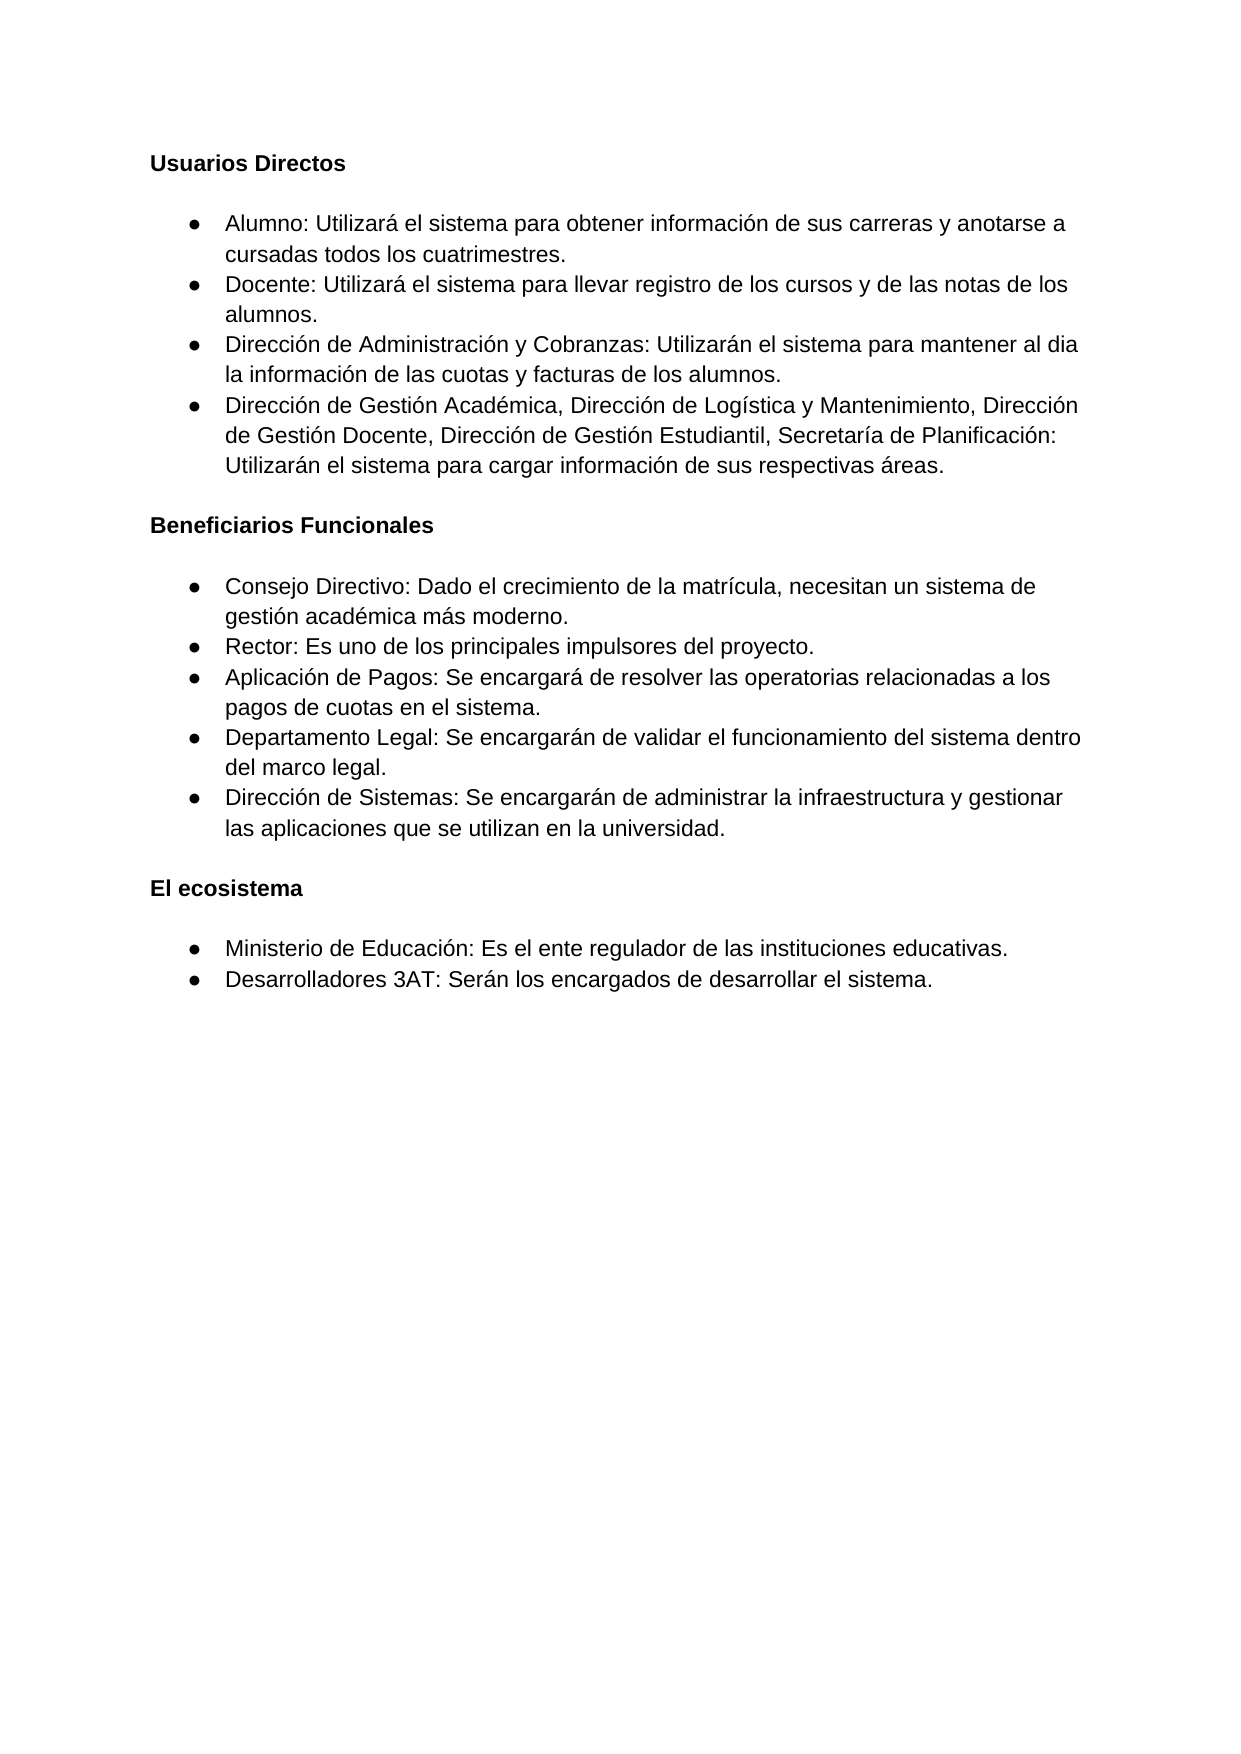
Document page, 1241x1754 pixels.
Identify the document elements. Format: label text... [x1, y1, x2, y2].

text Usuarios Directos [150, 150, 1090, 176]
list Aplicación de Pagos: Se encargará de resolver las operatorias relacionadas a los pagos de cuotas en el sistema. [187, 663, 1090, 720]
text El ecosistema [150, 875, 1090, 901]
list Dirección de Administración y Cobranzas: Utilizarán el sistema para mantener al dia la información de las cuotas y facturas de los alumnos. [187, 331, 1090, 388]
list Dirección de Gestión Académica, Dirección de Logística y Mantenimiento, Dirección de Gestión Docente, Dirección de Gestión Estudiantil, Secretaría de Planificación: Utilizarán el sistema para cargar información de sus respectivas áreas. [187, 392, 1090, 478]
list Dirección de Sistemas: Se encargarán de administrar la infraestructura y gestionar las aplicaciones que se utilizan en la universidad. [187, 784, 1090, 841]
list Desarrolladores 3AT: Serán los encargados de desarrollar el sistema. [187, 966, 1090, 992]
list Docente: Utilizará el sistema para llevar registro de los cursos y de las notas de los alumnos. [187, 271, 1090, 327]
list Ministerio de Educación: Es el ente regulador de las instituciones educativas. [187, 935, 1090, 962]
text Beneficiarios Funcionales [150, 512, 1090, 539]
list Consejo Directivo: Dado el crecimiento de la matrícula, necesitan un sistema de gestión académica más moderno. [187, 573, 1090, 629]
list Rector: Es uno de los principales impulsores del proyecto. [187, 633, 1090, 660]
list Departamento Legal: Se encargarán de validar el funcionamiento del sistema dentro del marco legal. [187, 724, 1090, 781]
list Alumno: Utilizará el sistema para obtener información de sus carreras y anotarse a cursadas todos los cuatrimestres. [187, 210, 1090, 267]
